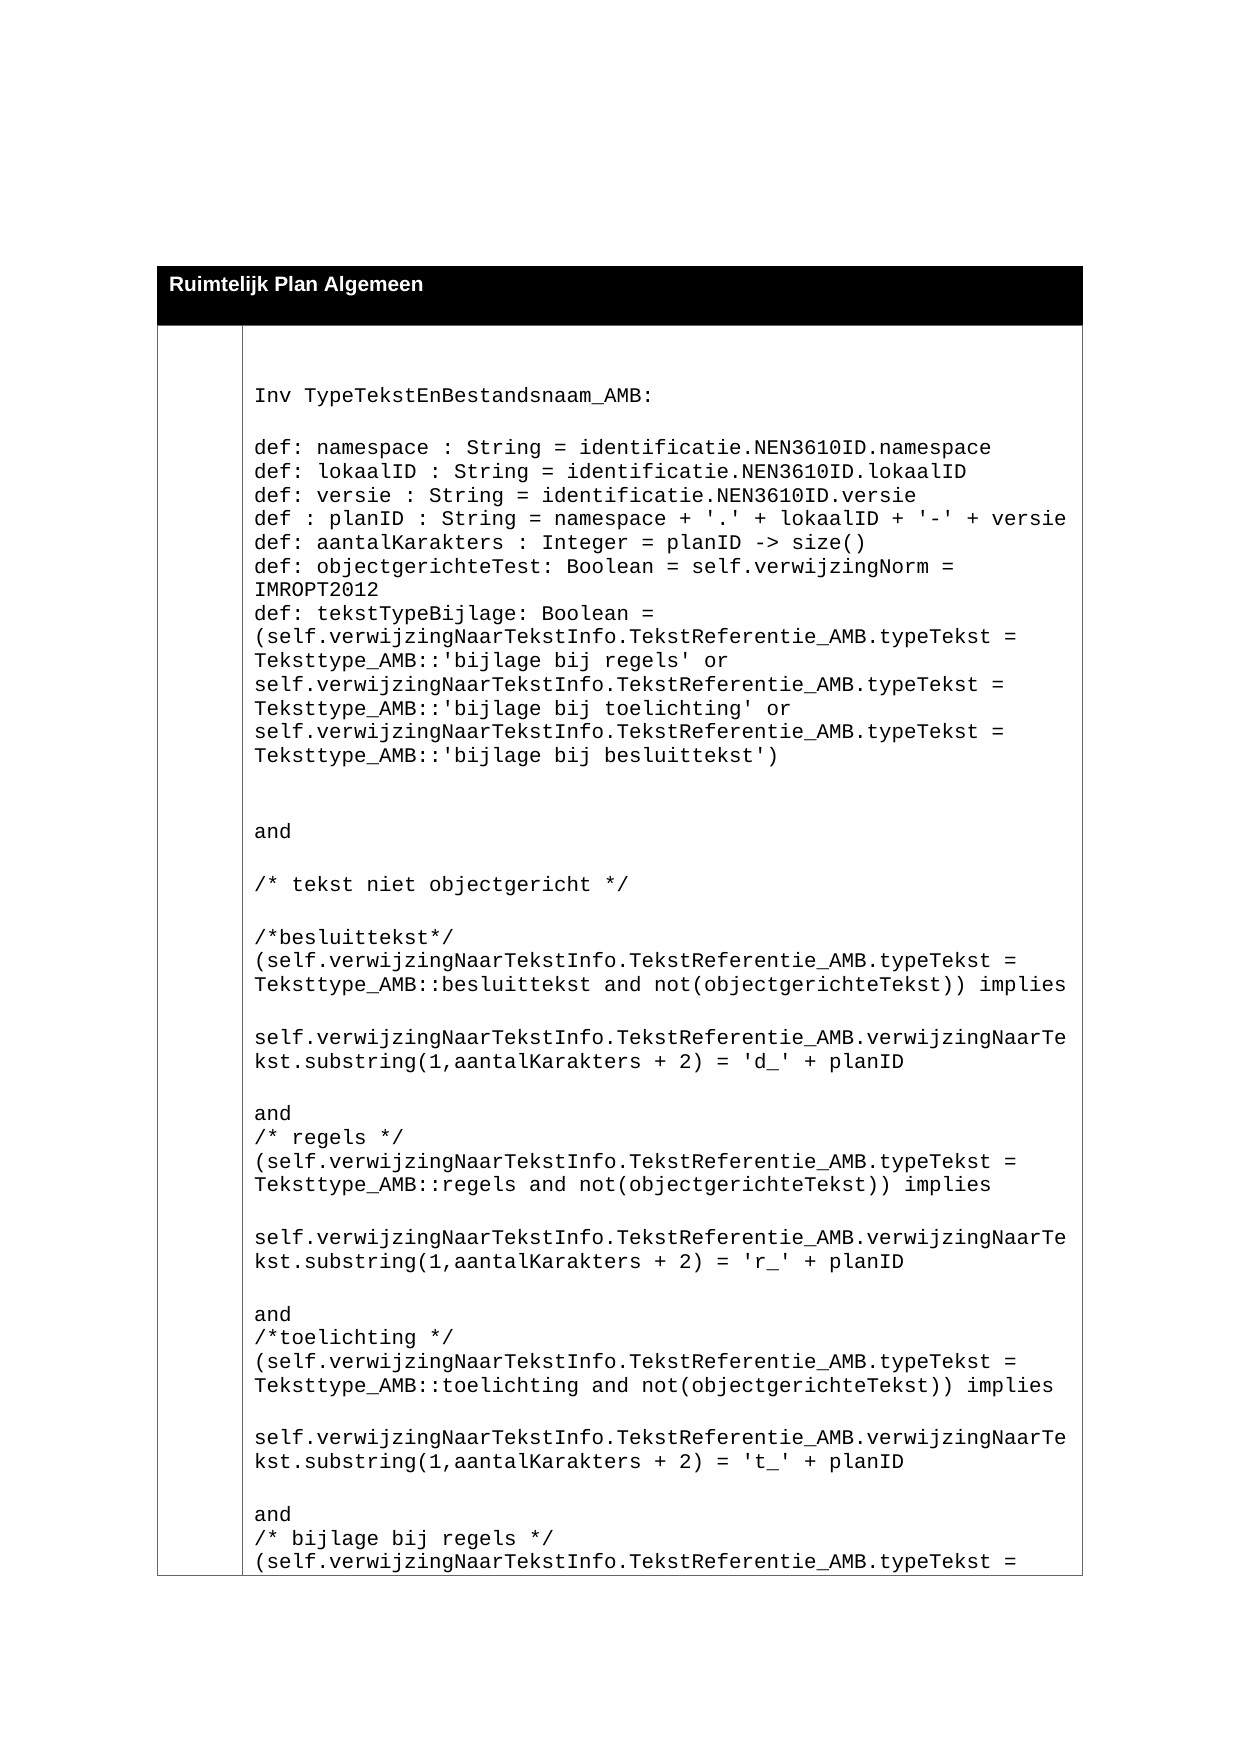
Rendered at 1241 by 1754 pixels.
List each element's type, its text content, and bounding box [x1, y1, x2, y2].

table_header Ruimtelijk Plan Algemeen [158, 267, 1082, 325]
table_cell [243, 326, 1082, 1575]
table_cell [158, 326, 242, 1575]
